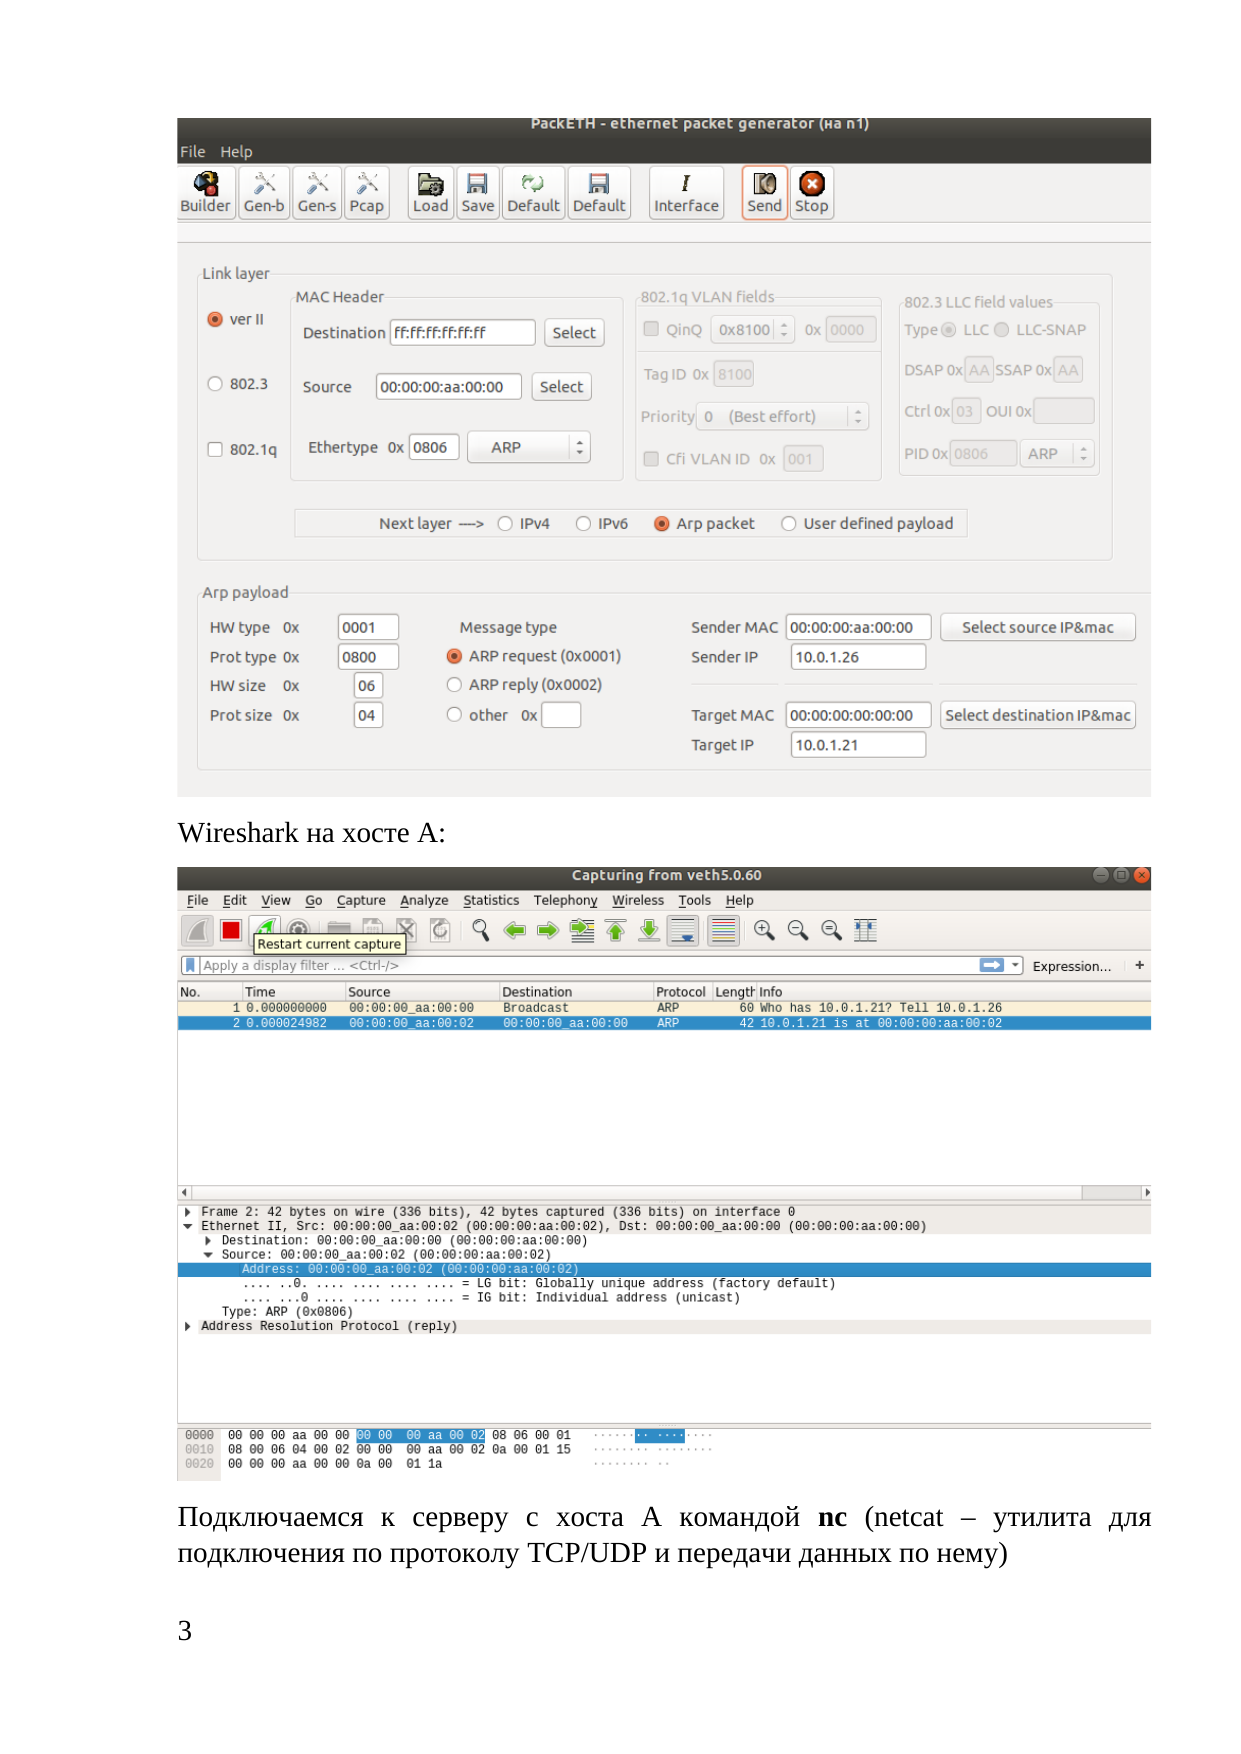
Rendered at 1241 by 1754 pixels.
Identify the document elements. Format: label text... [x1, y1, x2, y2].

text Wireshark на хосте А: [177, 815, 1152, 849]
picture [177, 867, 1152, 1481]
text Подключаемся к серверу с хоста А командой nc (netcat – утилита для подключения по протоколу TCP/UDP и передачи данных по нему) [177, 1499, 1152, 1568]
picture [177, 118, 1152, 797]
